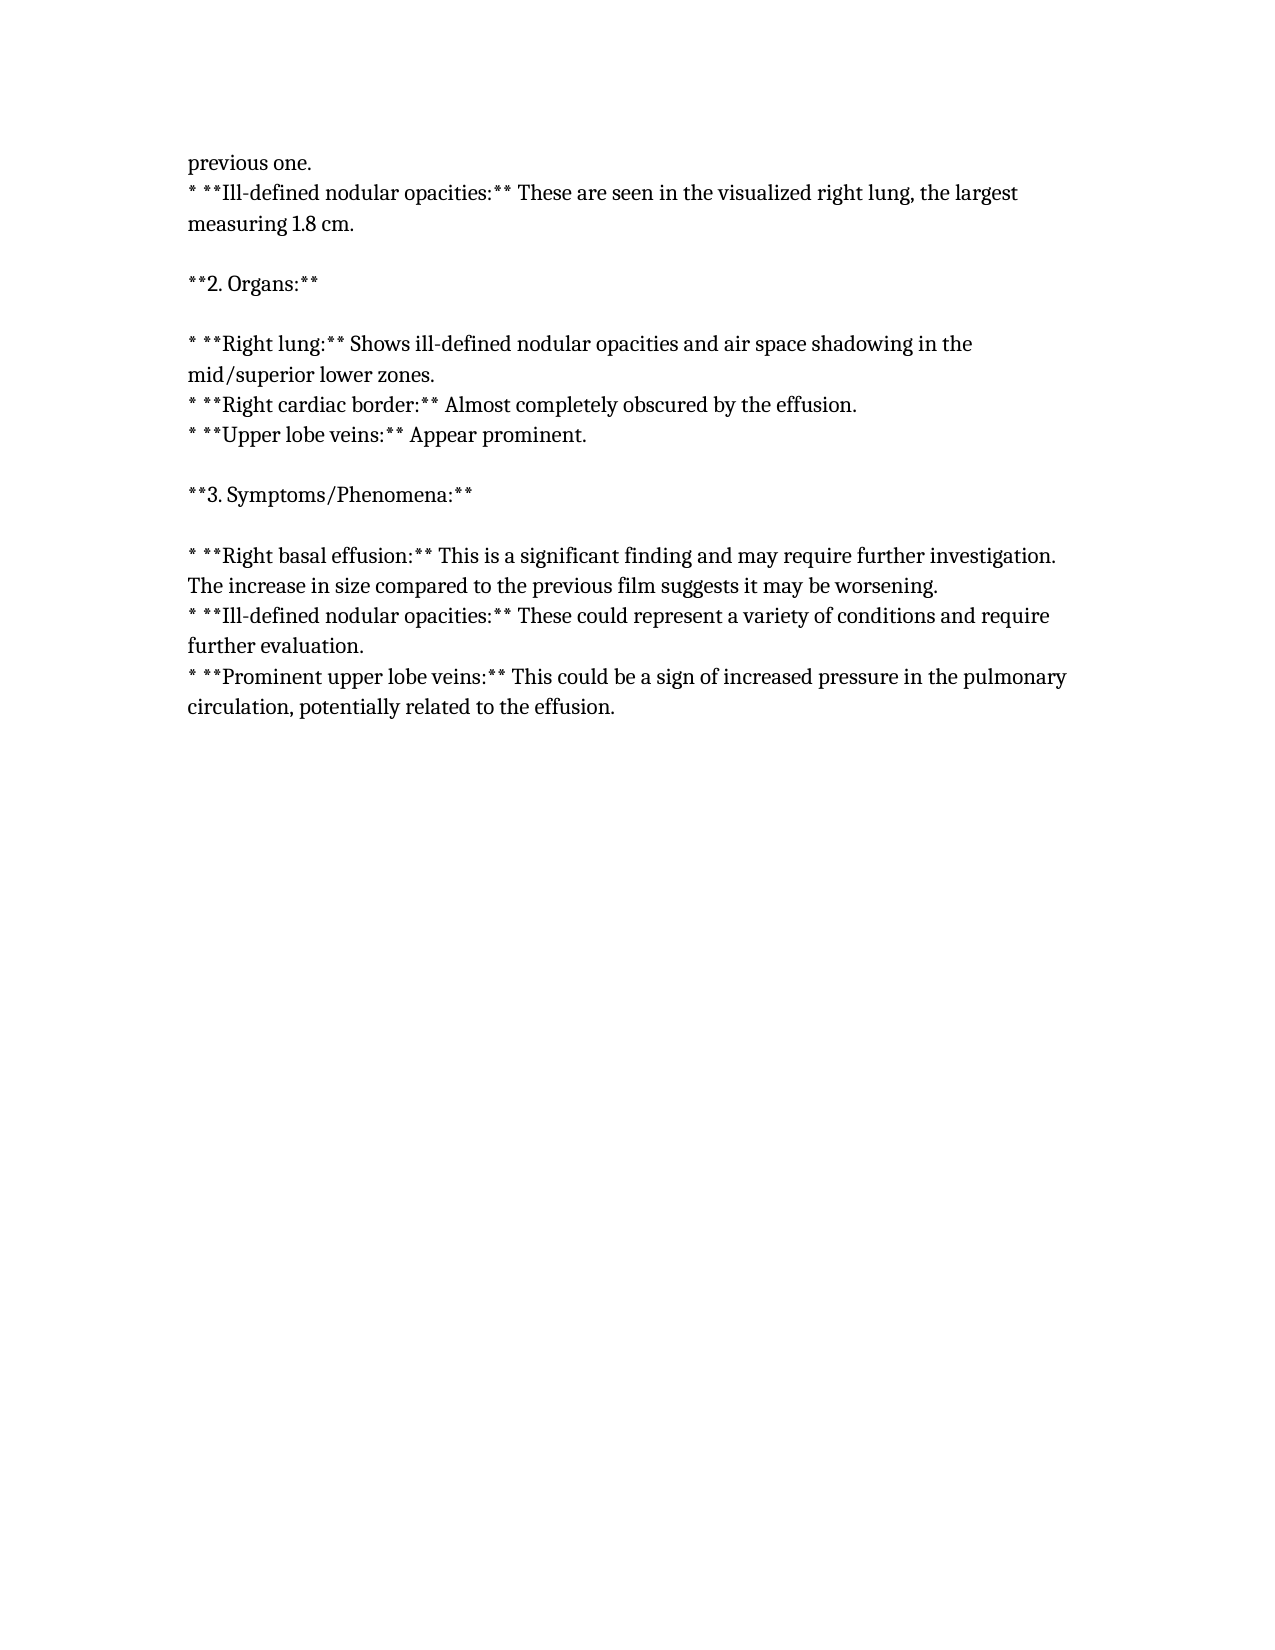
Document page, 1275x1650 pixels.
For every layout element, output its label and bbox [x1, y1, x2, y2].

text [187, 150, 1087, 720]
